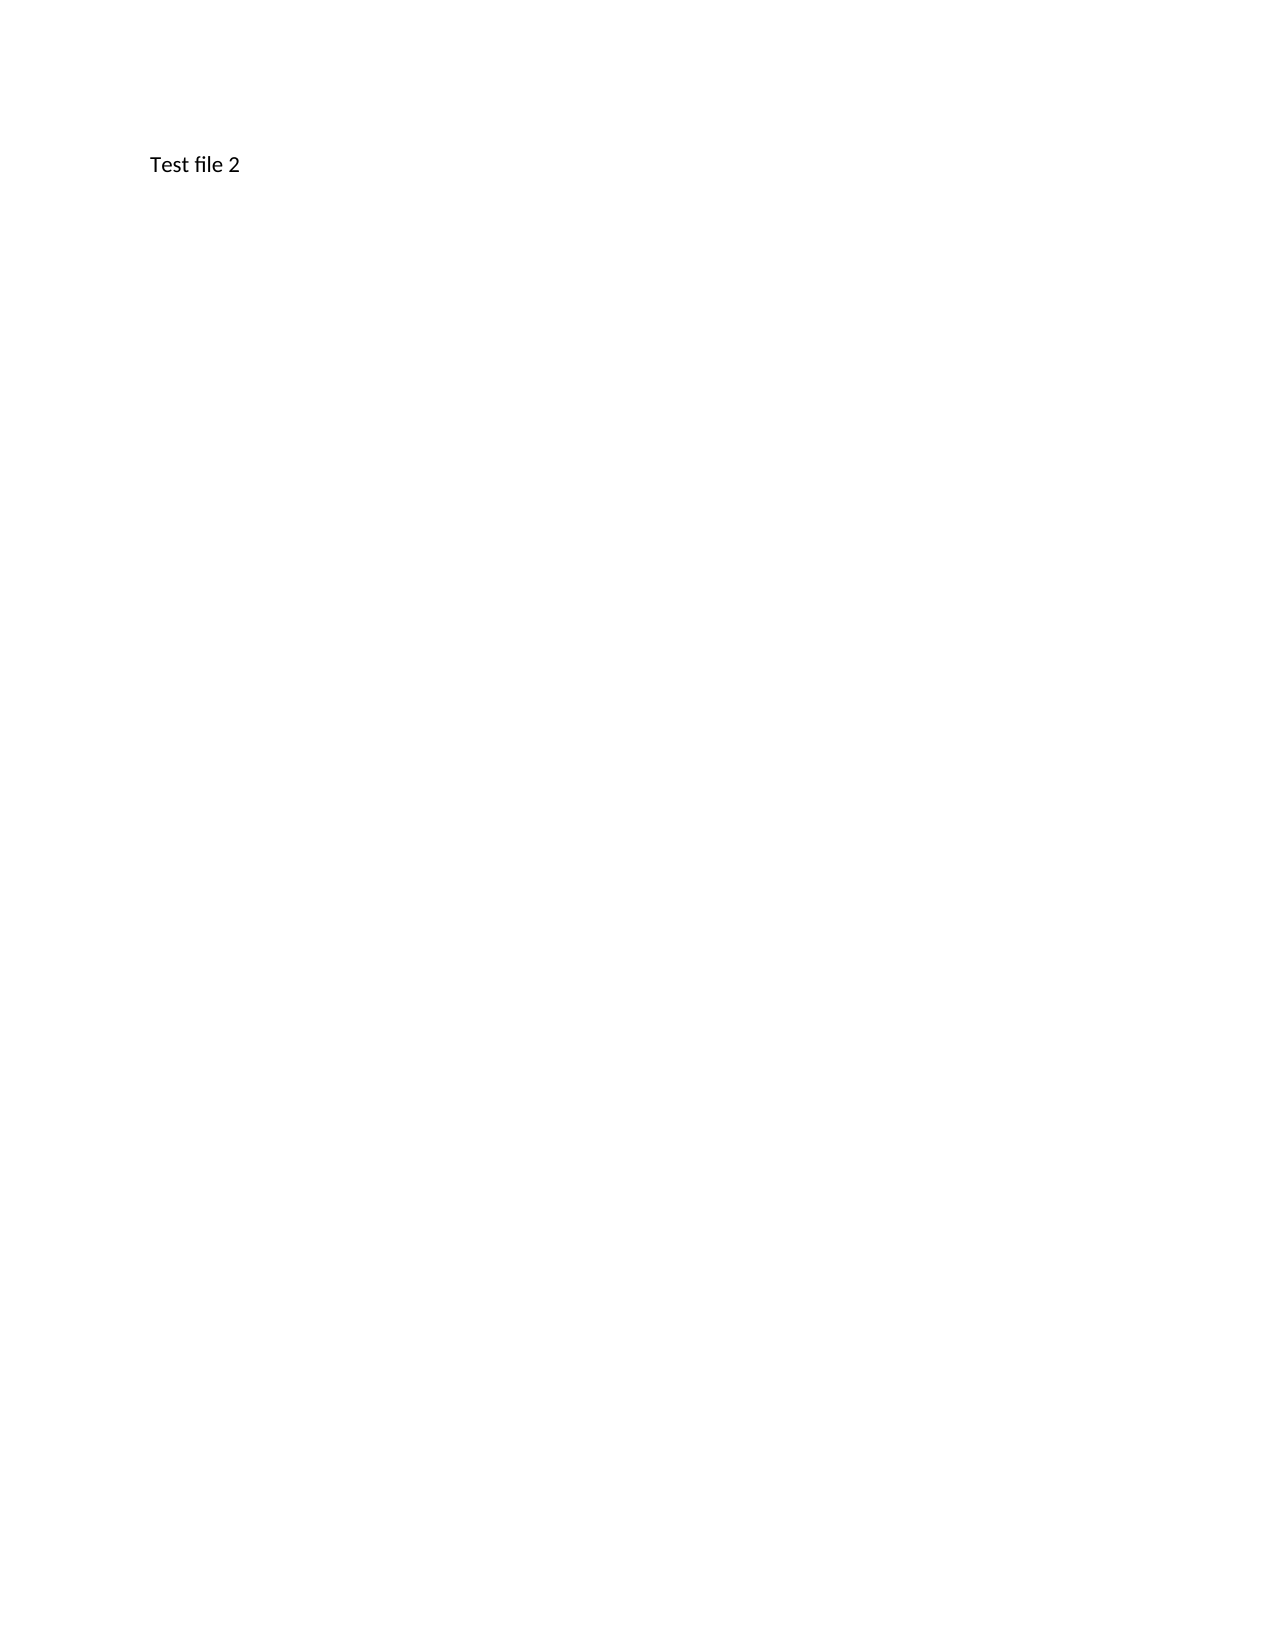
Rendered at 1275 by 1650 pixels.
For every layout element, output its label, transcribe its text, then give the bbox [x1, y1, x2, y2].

text Test file 2 [150, 150, 1125, 178]
